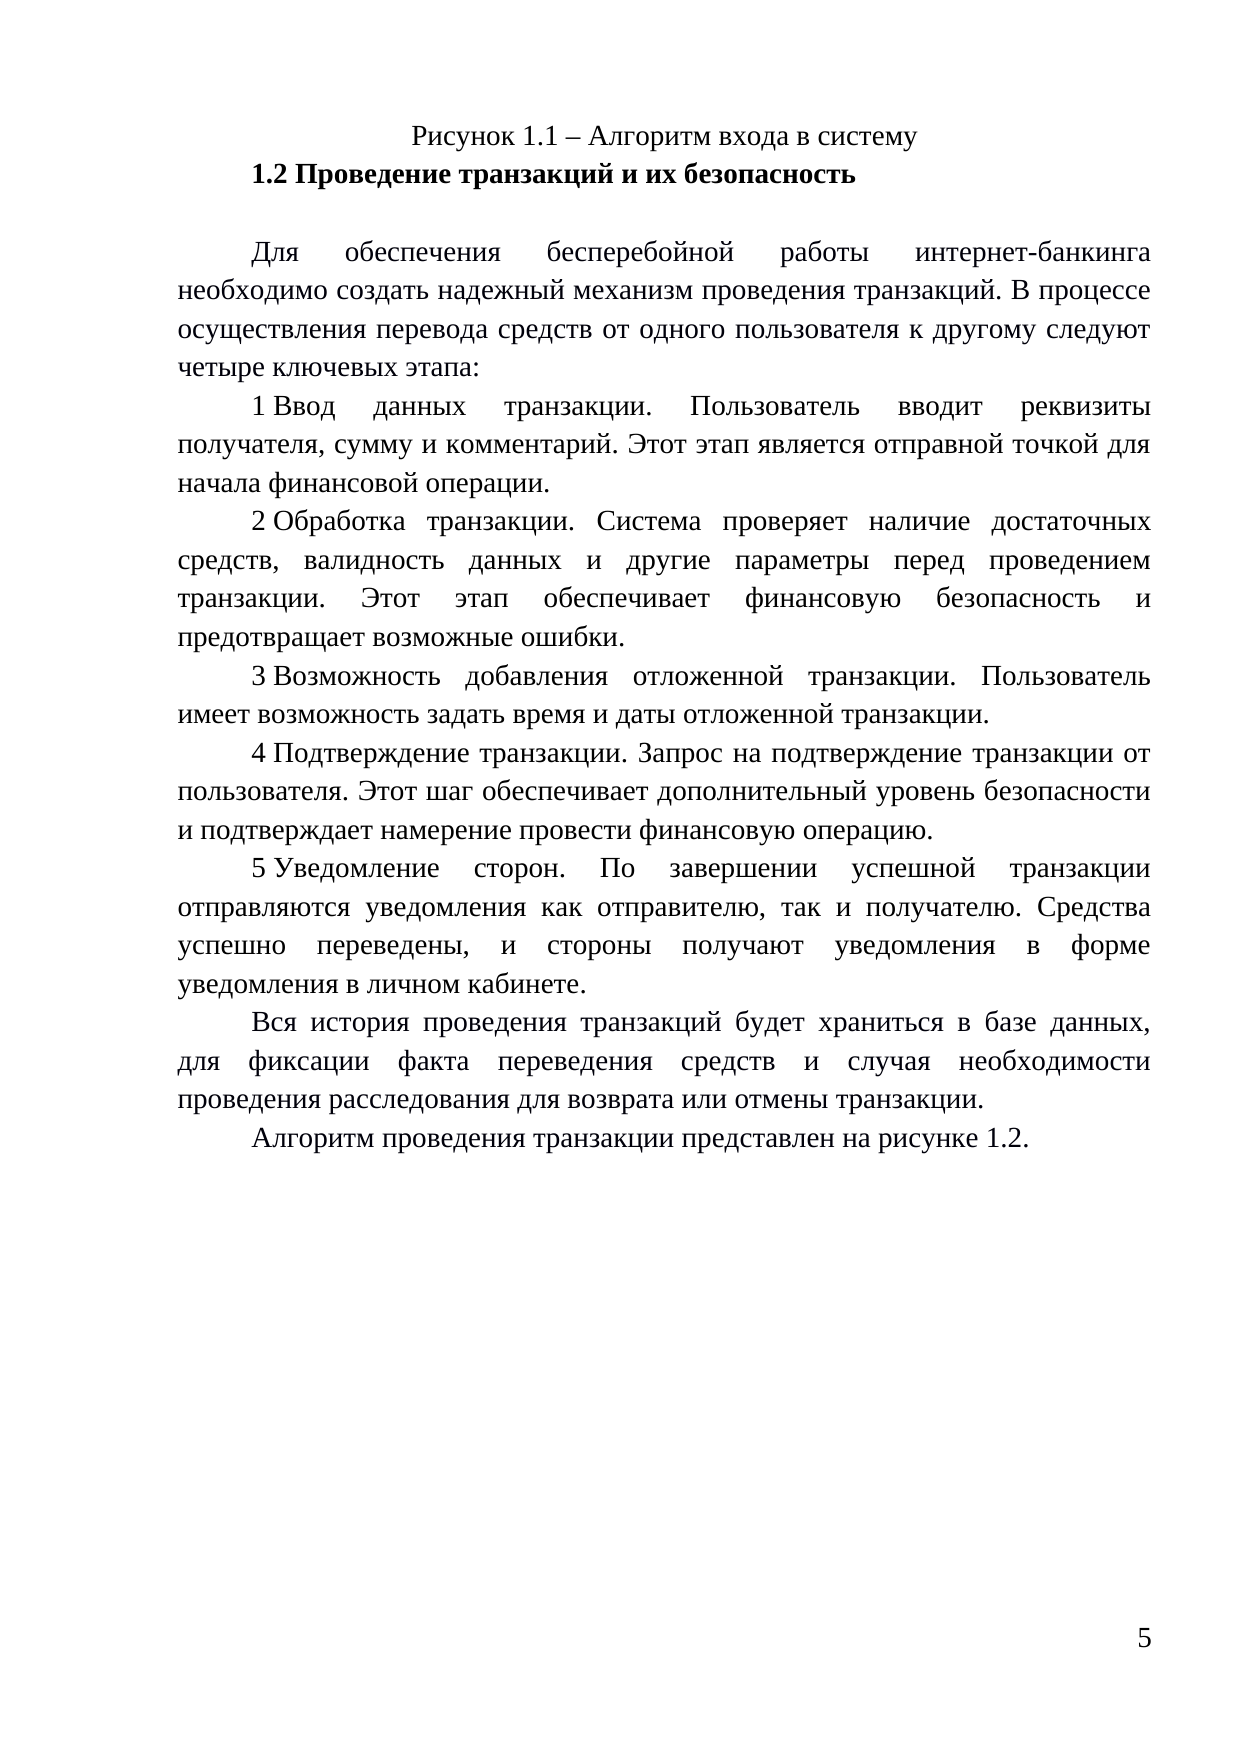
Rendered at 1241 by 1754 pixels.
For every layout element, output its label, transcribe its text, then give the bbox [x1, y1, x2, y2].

list Возможность добавления отложенной транзакции. Пользователь имеет возможность задать время и даты отложенной транзакции. [177, 658, 1152, 730]
list Уведомление сторон. По завершении успешной транзакции отправляются уведомления как отправителю, так и получателю. Средства успешно переведены, и стороны получают уведомления в форме уведомления в личном кабинете. [177, 850, 1152, 999]
list Обработка транзакции. Cистема проверяет наличие достаточных средств, валидность данных и другие параметры перед проведением транзакции. Этот этап обеспечивает финансовую безопасность и предотвращает возможные ошибки. [177, 503, 1152, 653]
list Подтверждение транзакции. Запрос на подтверждение транзакции от пользователя. Этот шаг обеспечивает дополнительный уровень безопасности и подтверждает намерение провести финансовую операцию. [177, 735, 1152, 845]
text Рисунок 1.1 – Алгоритм входа в систему [177, 118, 1152, 152]
subtitle 1.2 Проведение транзакций и их безопасность [177, 157, 1152, 190]
text Алгоритм проведения транзакции представлен на рисунке 1.2. [177, 1120, 1152, 1154]
text Для обеспечения бесперебойной работы интернет-банкинга необходимо создать надежный механизм проведения транзакций. В процессе осуществления перевода средств от одного пользователя к другому следуют четыре ключевых этапа: [177, 234, 1152, 383]
list Ввод данных транзакции. Пользователь вводит реквизиты получателя, сумму и комментарий. Этот этап является отправной точкой для начала финансовой операции. [177, 388, 1152, 498]
text Вся история проведения транзакций будет храниться в базе данных, для фиксации факта переведения средств и случая необходимости проведения расследования для возврата или отмены транзакции. [177, 1004, 1152, 1115]
